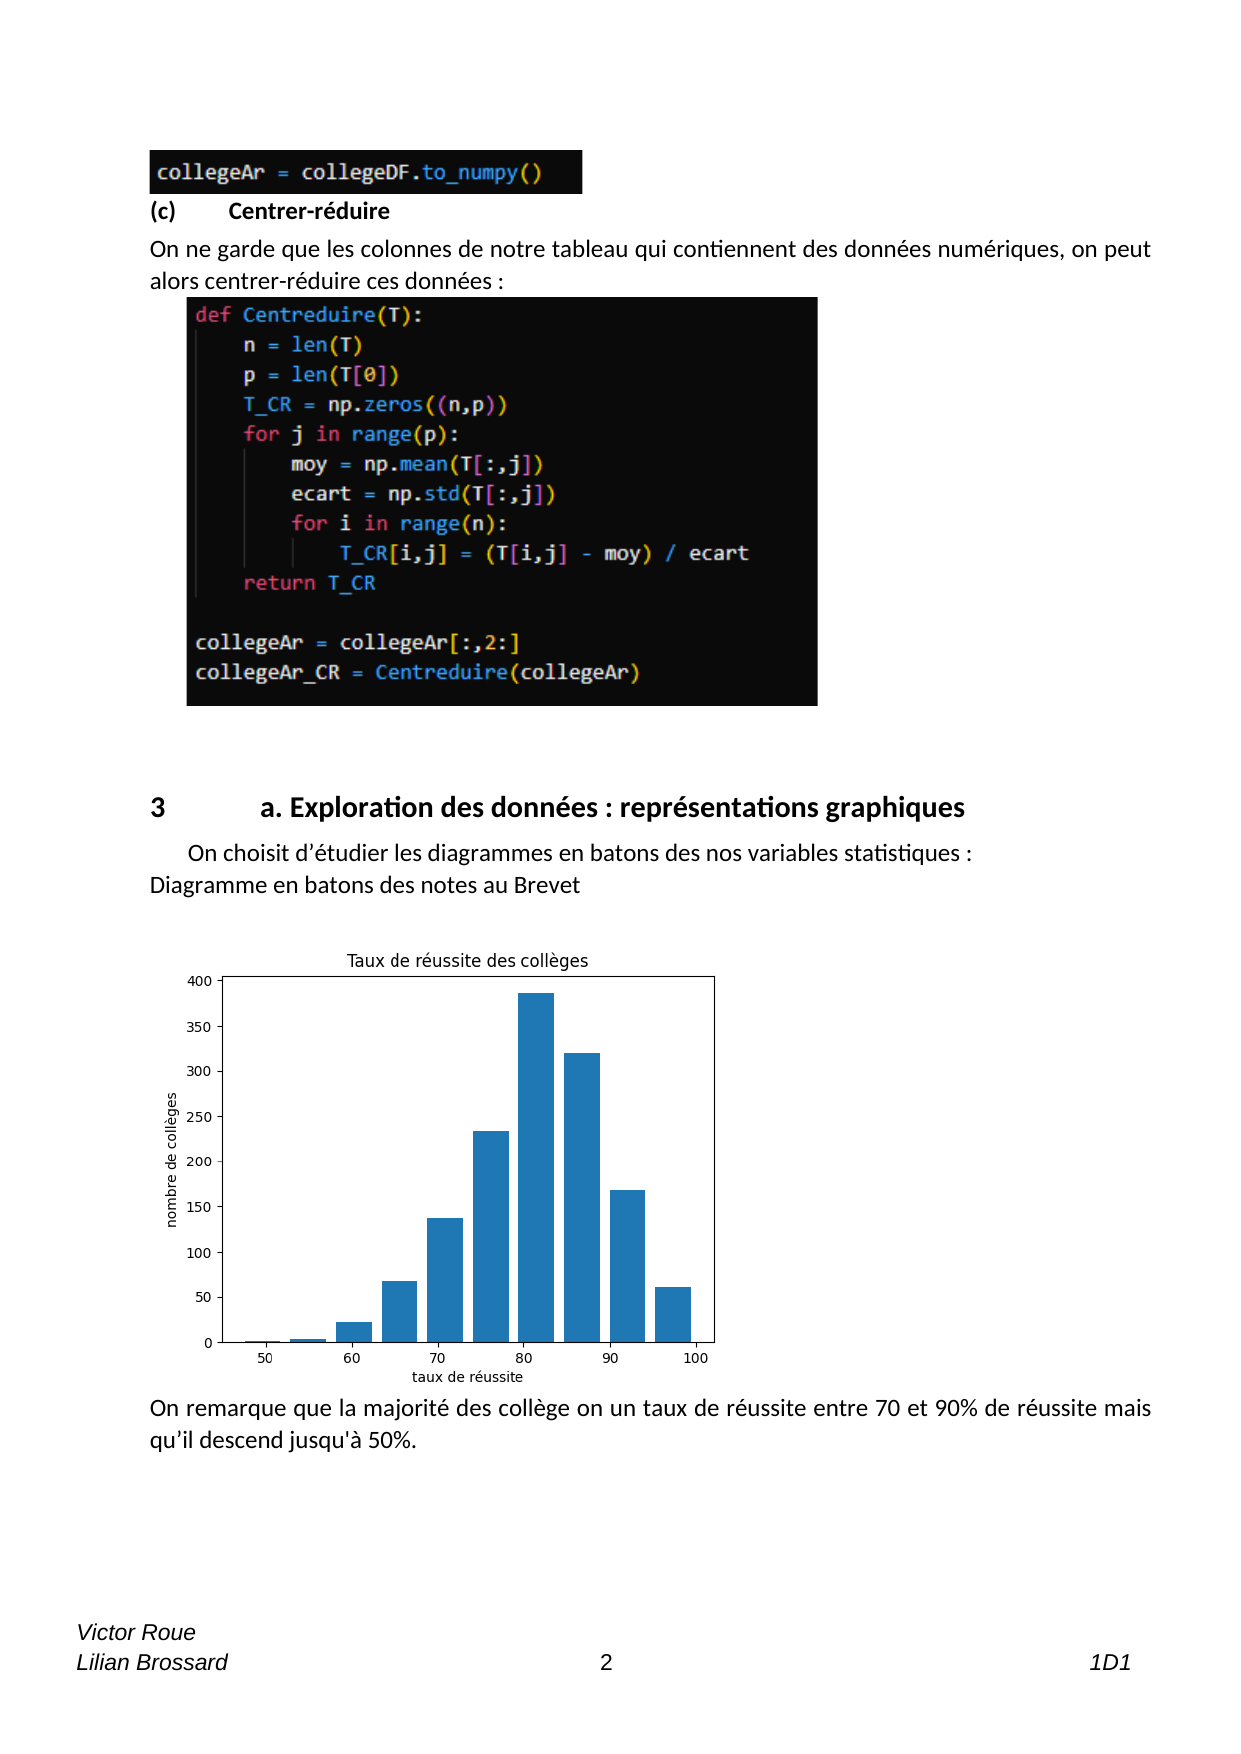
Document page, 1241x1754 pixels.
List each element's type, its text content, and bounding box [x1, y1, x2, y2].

text On ne garde que les colonnes de notre tableau qui contiennent des données numériques, on peut alors centrer-réduire ces données : [149, 233, 1153, 296]
picture [149, 150, 583, 194]
text Diagramme en batons des notes au Brevet [149, 869, 637, 899]
subtitle 3 a. Exploration des données : représentations graphiques [148, 788, 1153, 825]
text On remarque que la majorité des collège on un taux de réussite entre 70 et 90% de réussite mais qu’il descend jusqu'à 50%. [149, 1393, 1153, 1455]
text On choisit d’étudier les diagrammes en batons des nos variables statistiques : [188, 837, 1153, 867]
picture [149, 933, 760, 1391]
picture [186, 297, 818, 706]
subtitle (c) Centrer-réduire [148, 195, 1153, 226]
